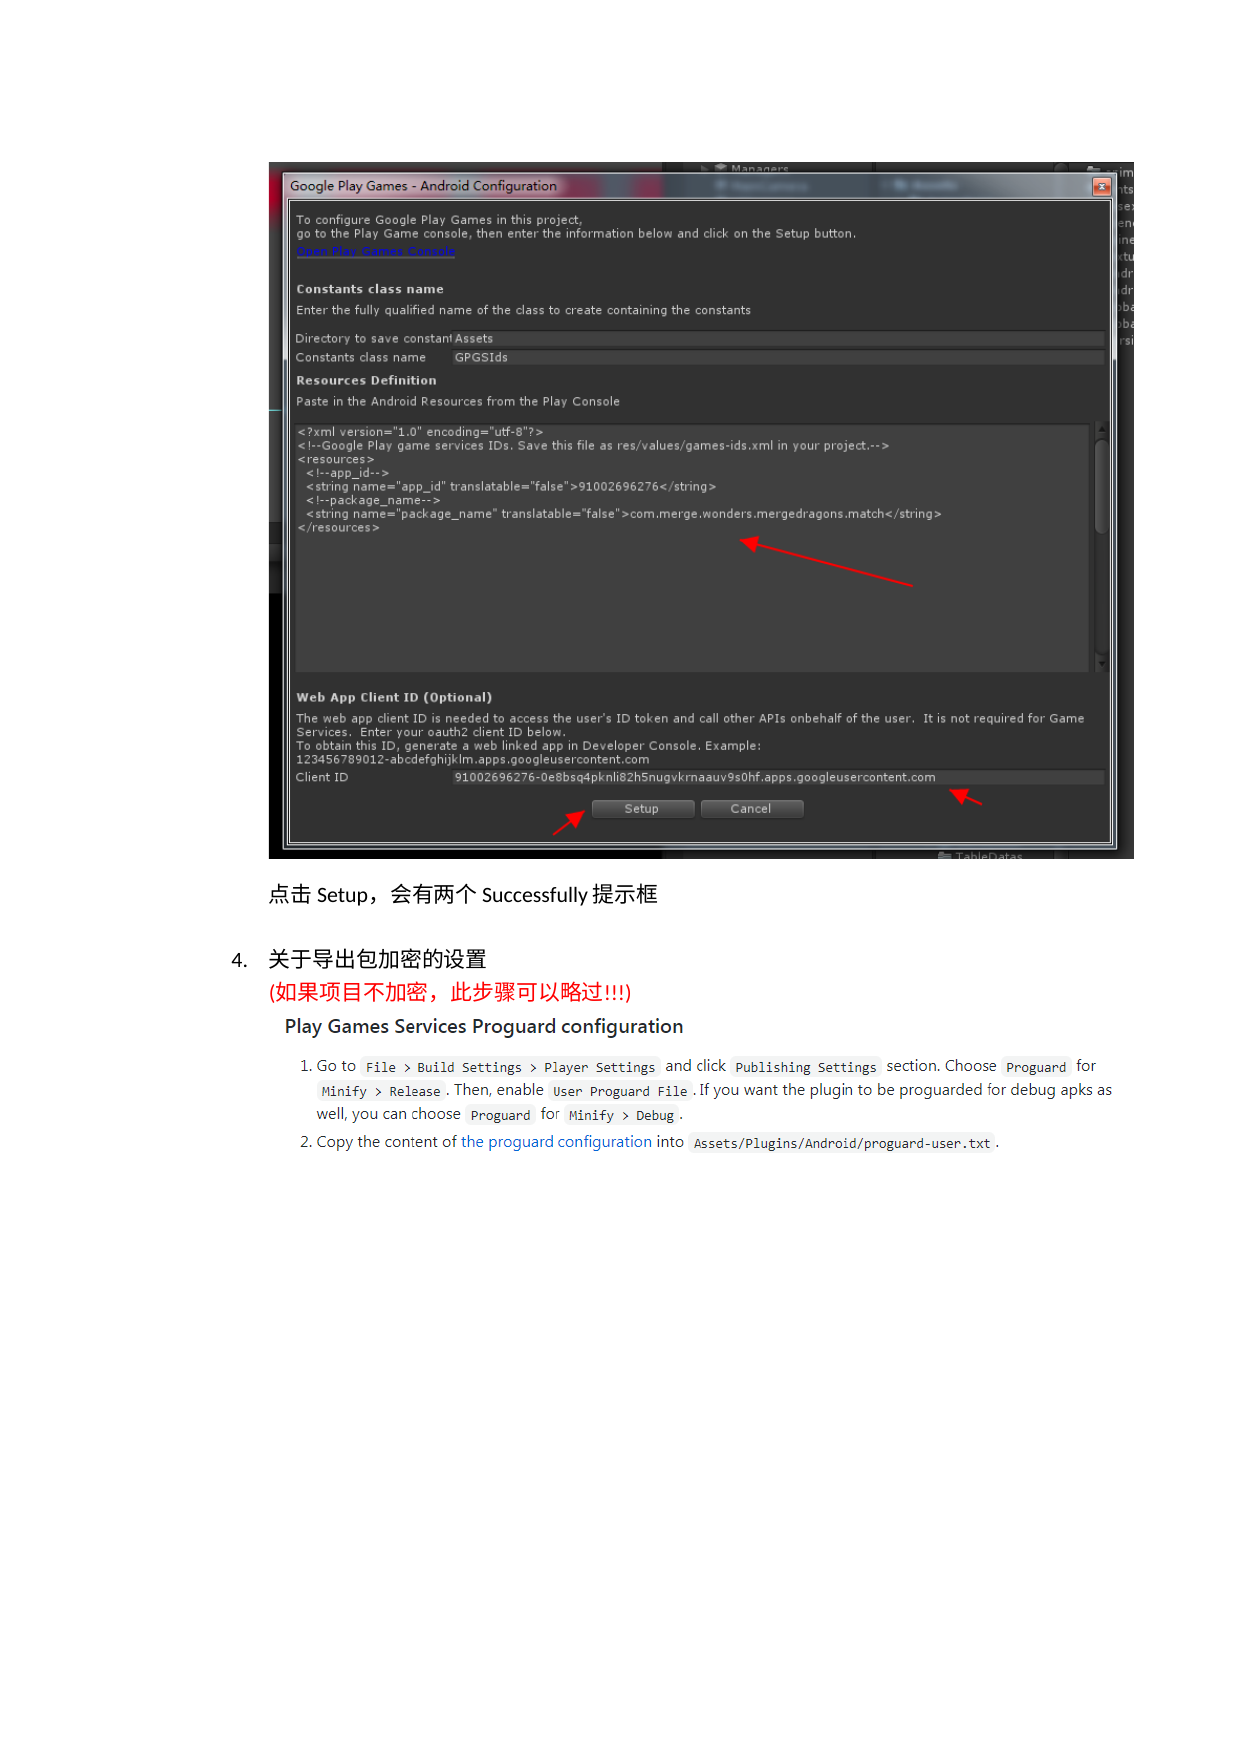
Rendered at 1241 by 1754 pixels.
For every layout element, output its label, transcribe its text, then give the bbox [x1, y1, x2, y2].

list 关于导出包加密的设置 [231, 942, 1053, 974]
picture [268, 1007, 1134, 1169]
picture [268, 162, 1134, 859]
list 点击Setup，会有两个Successfully提示框 [269, 877, 1053, 909]
list (如果项目不加密，此步骤可以略过!!!) [269, 974, 1053, 1007]
